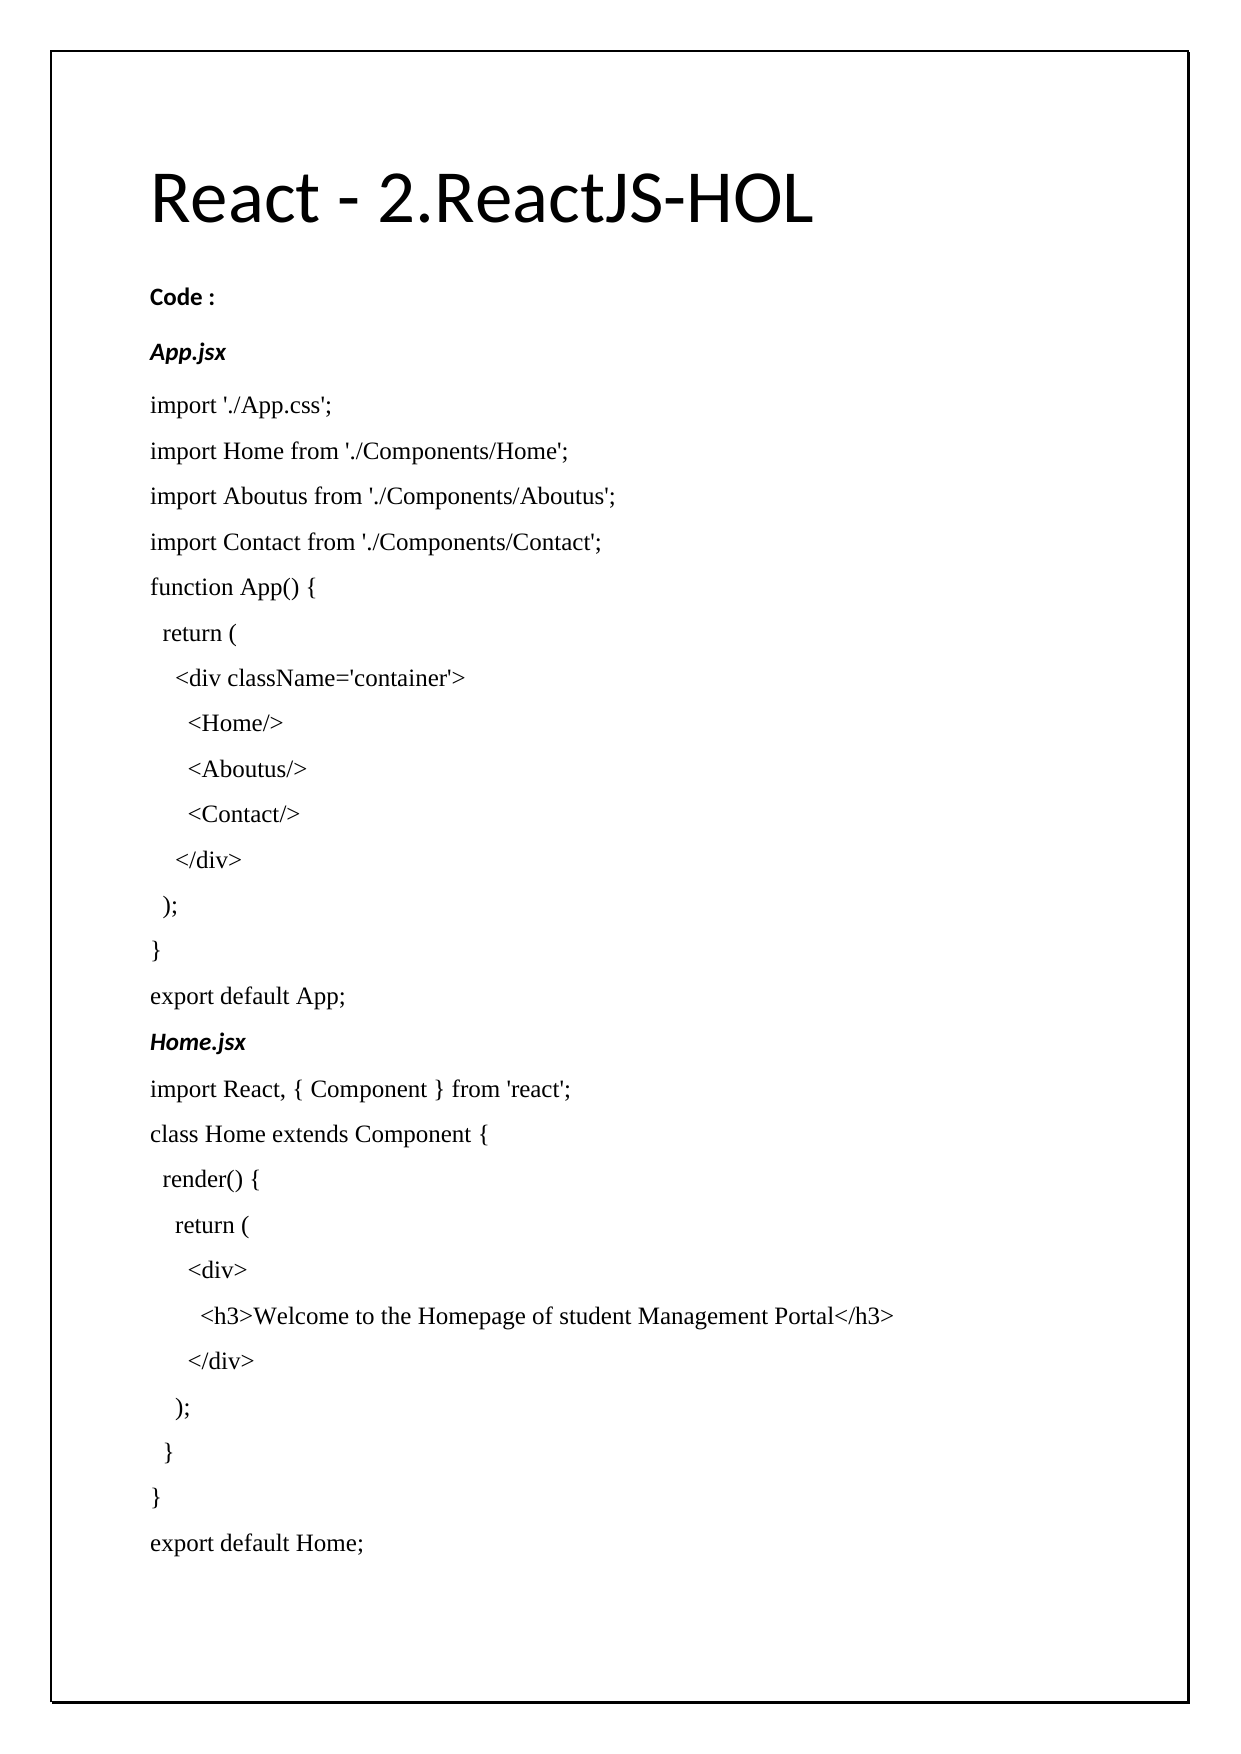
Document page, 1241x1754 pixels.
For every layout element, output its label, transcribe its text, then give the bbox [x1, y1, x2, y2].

text export default App; [150, 981, 1089, 1010]
text Home.jsx [150, 1026, 1089, 1057]
text function App() { [150, 572, 1089, 601]
text import './App.css'; [150, 391, 1089, 419]
text return ( [150, 1210, 1089, 1239]
text <div className='container'> [150, 663, 1089, 692]
text import React, { Component } from 'react'; [150, 1074, 1089, 1102]
text Code : [150, 281, 1089, 312]
text <Contact/> [150, 799, 1089, 828]
text class Home extends Component { [150, 1119, 1089, 1148]
text import Aboutus from './Components/Aboutus'; [150, 481, 1089, 510]
text export default Home; [150, 1528, 1089, 1557]
text <Aboutus/> [150, 754, 1089, 783]
text App.jsx [150, 336, 1089, 366]
text render() { [150, 1164, 1089, 1193]
text } [150, 936, 1089, 964]
text <h3>Welcome to the Homepage of student Management Portal</h3> [150, 1301, 1089, 1329]
text import Contact from './Components/Contact'; [150, 527, 1089, 556]
text <div> [150, 1255, 1089, 1284]
text ); [150, 1392, 1089, 1420]
text import Home from './Components/Home'; [150, 436, 1089, 465]
text </div> [150, 1346, 1089, 1375]
text return ( [150, 618, 1089, 646]
text <Home/> [150, 708, 1089, 737]
text } [150, 1482, 1089, 1511]
text React - 2.ReactJS-HOL [150, 150, 1089, 242]
text </div> [150, 845, 1089, 873]
text } [150, 1437, 1089, 1466]
text ); [150, 890, 1089, 919]
